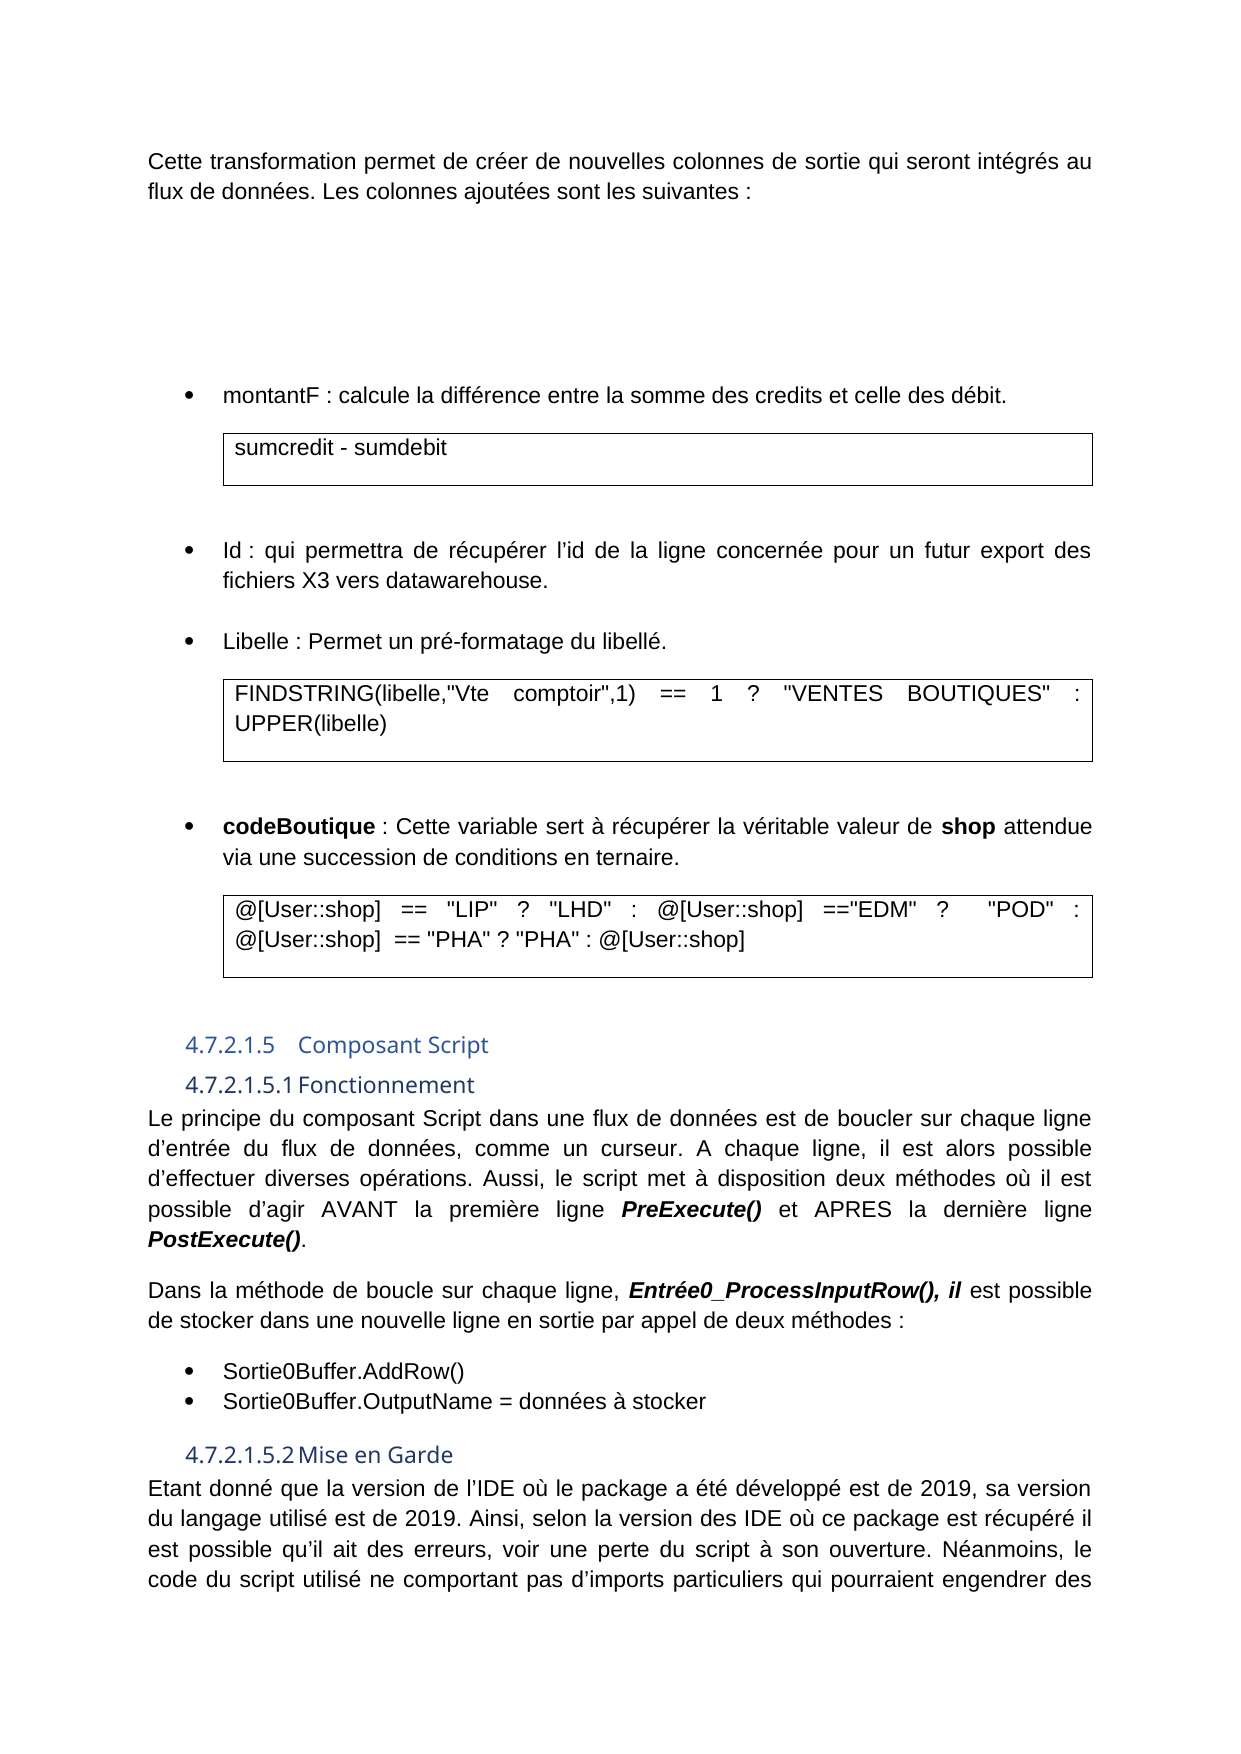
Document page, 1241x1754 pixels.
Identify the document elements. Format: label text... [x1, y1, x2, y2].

subtitle Fonctionnement [185, 1069, 1093, 1100]
subtitle Mise en Garde [185, 1439, 1093, 1471]
list Sortie0Buffer.AddRow() [185, 1358, 1093, 1384]
table_header @[User::shop] == "LIP" ? "LHD" : @[User::shop] =="EDM" ? "POD" : @[User::shop] == "PHA" ? "PHA" : @[User::shop] [224, 896, 1092, 977]
table_header FINDSTRING(libelle,"Vte comptoir",1) == 1 ? "VENTES BOUTIQUES" : UPPER(libelle) [224, 680, 1092, 761]
list montantF : calcule la différence entre la somme des credits et celle des débit. [185, 382, 1093, 408]
list Id : qui permettra de récupérer l’id de la ligne concernée pour un futur export des fichiers X3 vers datawarehouse. [185, 537, 1093, 594]
text Dans la méthode de boucle sur chaque ligne, Entrée0_ProcessInputRow(), il est possible de stocker dans une nouvelle ligne en sortie par appel de deux méthodes : [148, 1277, 1093, 1333]
list Sortie0Buffer.OutputName = données à stocker [185, 1388, 1093, 1414]
list Libelle : Permet un pré-formatage du libellé. [185, 628, 1093, 654]
list codeBoutique : Cette variable sert à récupérer la véritable valeur de shop attendue via une succession de conditions en ternaire. [185, 813, 1093, 870]
text Cette transformation permet de créer de nouvelles colonnes de sortie qui seront intégrés au flux de données. Les colonnes ajoutées sont les suivantes : [148, 148, 1093, 204]
subtitle Composant Script [185, 1029, 1093, 1060]
text Le principe du composant Script dans une flux de données est de boucler sur chaque ligne d’entrée du flux de données, comme un curseur. A chaque ligne, il est alors possible d’effectuer diverses opérations. Aussi, le script met à disposition deux méthodes où il est possible d’agir AVANT la première ligne PreExecute() et APRES la dernière ligne PostExecute(). [148, 1105, 1093, 1252]
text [148, 1475, 1093, 1592]
table_header sumcredit - sumdebit [224, 434, 1092, 485]
